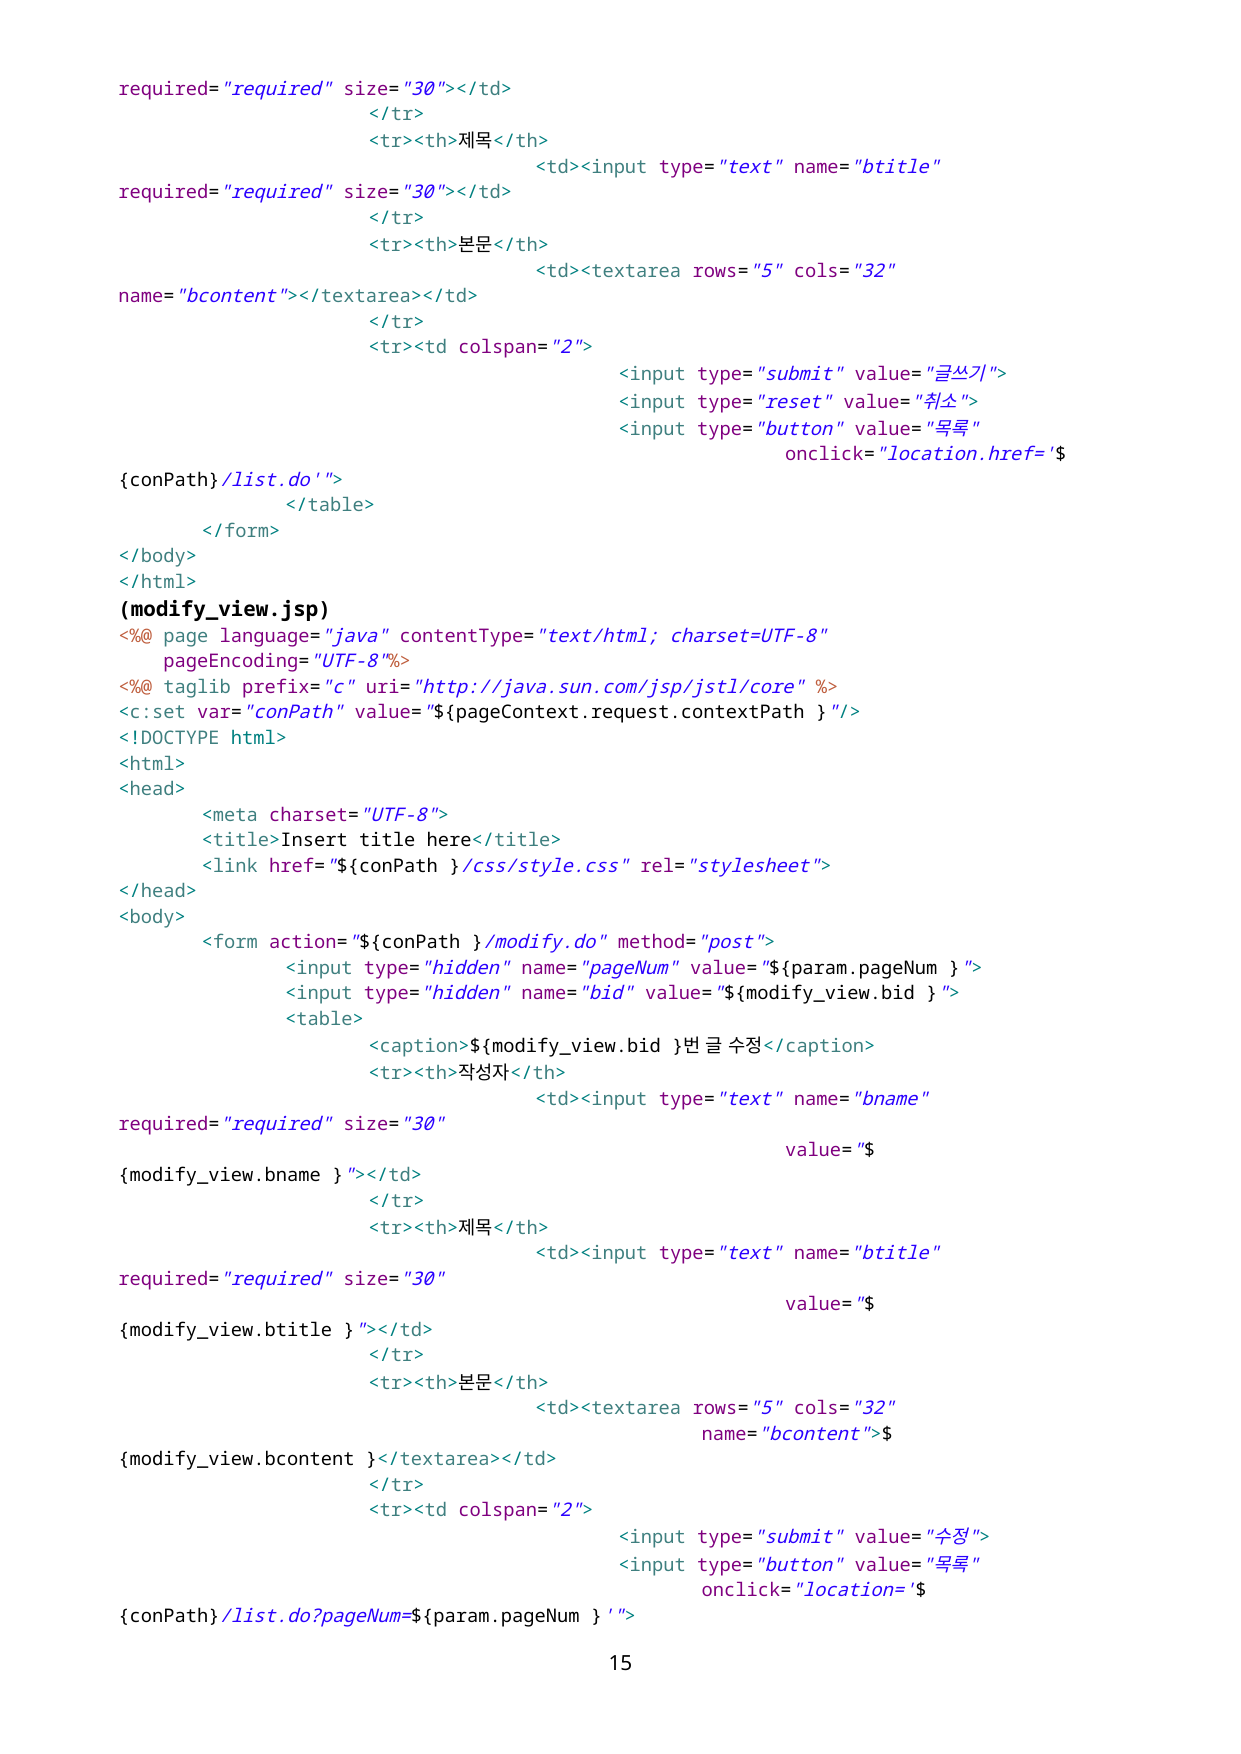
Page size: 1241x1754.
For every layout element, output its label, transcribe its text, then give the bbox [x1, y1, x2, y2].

text <%@ taglib prefix="c" uri="http://java.sun.com/jsp/jstl/core" %> [118, 673, 1122, 699]
text <input type="submit" value="수정"> [118, 1522, 1122, 1549]
text <title>Insert title here</title> [118, 826, 1122, 852]
text </tr> [118, 308, 1122, 333]
text </tr> [118, 1342, 1122, 1367]
text <html> [118, 750, 1122, 775]
text <input type="submit" value="글쓰기"> [118, 359, 1122, 386]
text <td><textarea rows="5" cols="32" name="bcontent"></textarea></td> [118, 257, 1122, 308]
text <table> [118, 1005, 1122, 1031]
text <input type="button" value="목록" [118, 1549, 1122, 1576]
text </tr> [118, 1187, 1122, 1212]
text <td><textarea rows="5" cols="32" [118, 1394, 1122, 1420]
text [118, 75, 1122, 101]
text <input type="hidden" name="pageNum" value="${param.pageNum }"> [118, 954, 1122, 979]
text onclick="location.href='${conPath}/list.do'"> [118, 441, 1122, 492]
text (modify_view.jsp) [118, 594, 1122, 622]
text </table> [118, 492, 1122, 517]
text <link href="${conPath }/css/style.css" rel="stylesheet"> [118, 852, 1122, 877]
text value="${modify_view.btitle }"></td> [118, 1291, 1122, 1342]
text </body> [118, 543, 1122, 568]
text <td><input type="text" name="btitle" required="required" size="30" [118, 1240, 1122, 1291]
text </tr> [118, 1471, 1122, 1497]
text <input type="reset" value="취소"> [118, 386, 1122, 413]
text <tr><th>본문</th> [118, 230, 1122, 257]
text <td><input type="text" name="btitle" required="required" size="30"></td> [118, 153, 1122, 204]
text <meta charset="UTF-8"> [118, 801, 1122, 826]
text <body> [118, 903, 1122, 928]
text onclick="location='${conPath}/list.do?pageNum=${param.pageNum }'"> [118, 1576, 1122, 1627]
text <tr><td colspan="2"> [118, 1497, 1122, 1522]
text <c:set var="conPath" value="${pageContext.request.contextPath }"/> [118, 699, 1122, 724]
text <head> [118, 775, 1122, 801]
text <caption>${modify_view.bid }번 글 수정</caption> [118, 1031, 1122, 1058]
text <tr><th>작성자</th> [118, 1058, 1122, 1085]
text </tr> [118, 204, 1122, 230]
text value="${modify_view.bname }"></td> [118, 1136, 1122, 1187]
text <!DOCTYPE html> [118, 724, 1122, 750]
text <tr><th>제목</th> [118, 126, 1122, 153]
text <input type="button" value="목록" [118, 413, 1122, 441]
text pageEncoding="UTF-8"%> [118, 648, 1122, 673]
text <form action="${conPath }/modify.do" method="post"> [118, 928, 1122, 954]
text </head> [118, 877, 1122, 903]
text <td><input type="text" name="bname" required="required" size="30" [118, 1085, 1122, 1136]
text <tr><td colspan="2"> [118, 333, 1122, 359]
text </html> [118, 568, 1122, 594]
text <%@ page language="java" contentType="text/html; charset=UTF-8" [118, 622, 1122, 648]
text name="bcontent">${modify_view.bcontent }</textarea></td> [118, 1420, 1122, 1471]
text </form> [118, 517, 1122, 543]
text <tr><th>본문</th> [118, 1367, 1122, 1394]
text <input type="hidden" name="bid" value="${modify_view.bid }"> [118, 979, 1122, 1005]
text </tr> [118, 101, 1122, 126]
text <tr><th>제목</th> [118, 1212, 1122, 1240]
